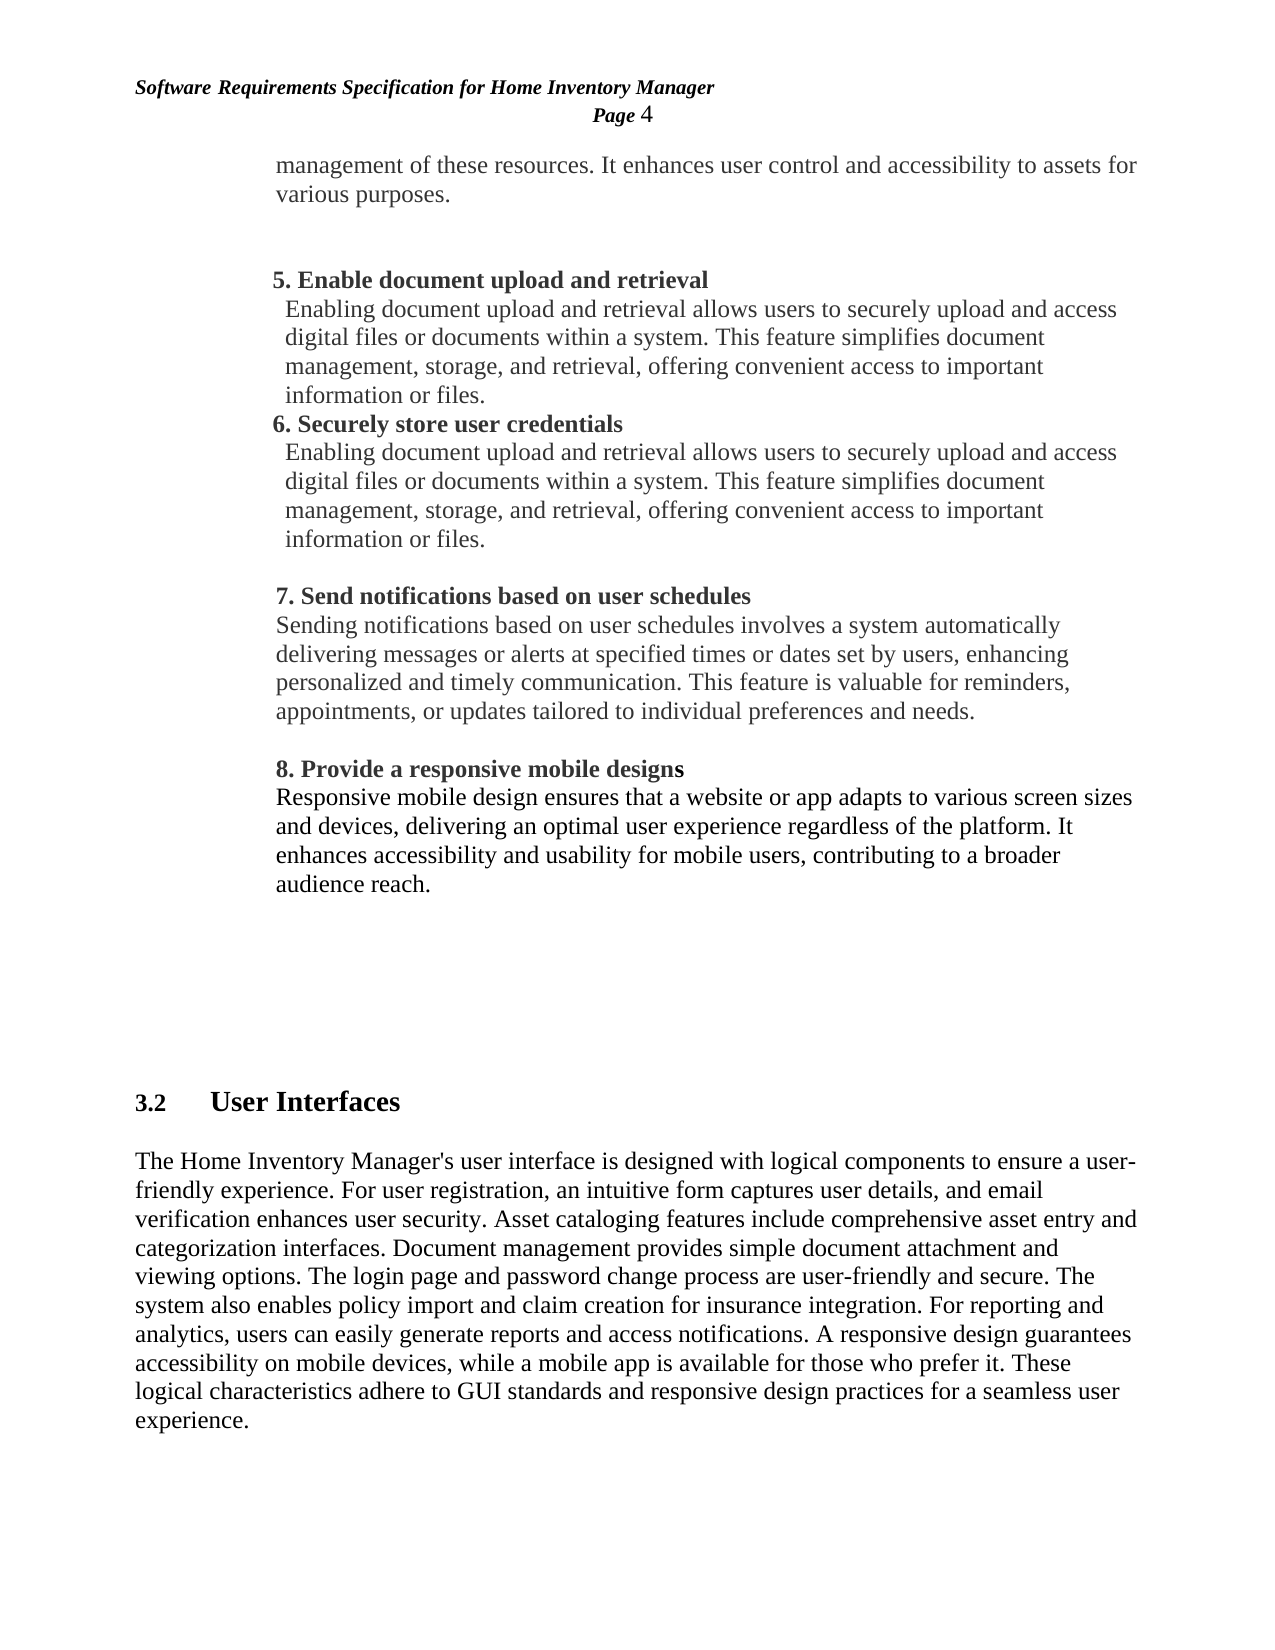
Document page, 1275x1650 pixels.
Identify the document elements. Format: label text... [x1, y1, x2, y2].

subtitle User Interfaces [135, 1084, 1140, 1117]
text 6. Securely store user credentials [135, 409, 1140, 437]
text Responsive mobile design ensures that a website or app adapts to various screen sizes and devices, delivering an optimal user experience regardless of the platform. It enhances accessibility and usability for mobile users, contributing to a broader audience reach. [276, 782, 1140, 897]
text 7. Send notifications based on user schedules [276, 581, 1140, 610]
text Sending notifications based on user schedules involves a system automatically delivering messages or alerts at specified times or dates set by users, enhancing personalized and timely communication. This feature is valuable for reminders, appointments, or updates tailored to individual preferences and needs. [276, 610, 1140, 725]
text The Home Inventory Manager's user interface is designed with logical components to ensure a user-friendly experience. For user registration, an intuitive form captures user details, and email verification enhances user security. Asset cataloging features include comprehensive asset entry and categorization interfaces. Document management provides simple document attachment and viewing options. The login page and password change process are user-friendly and secure. The system also enables policy import and claim creation for insurance integration. For reporting and analytics, users can easily generate reports and access notifications. A responsive design guarantees accessibility on mobile devices, while a mobile app is available for those who prefer it. These logical characteristics adhere to GUI standards and responsive design practices for a seamless user experience. [135, 1146, 1140, 1434]
text Enabling document upload and retrieval allows users to securely upload and access digital files or documents within a system. This feature simplifies document management, storage, and retrieval, offering convenient access to important information or files. [135, 294, 1140, 409]
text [276, 150, 1140, 207]
text 5. Enable document upload and retrieval [135, 265, 1140, 294]
text 8. Provide a responsive mobile designs [276, 754, 1140, 782]
text Enabling document upload and retrieval allows users to securely upload and access digital files or documents within a system. This feature simplifies document management, storage, and retrieval, offering convenient access to important information or files. [135, 437, 1140, 552]
